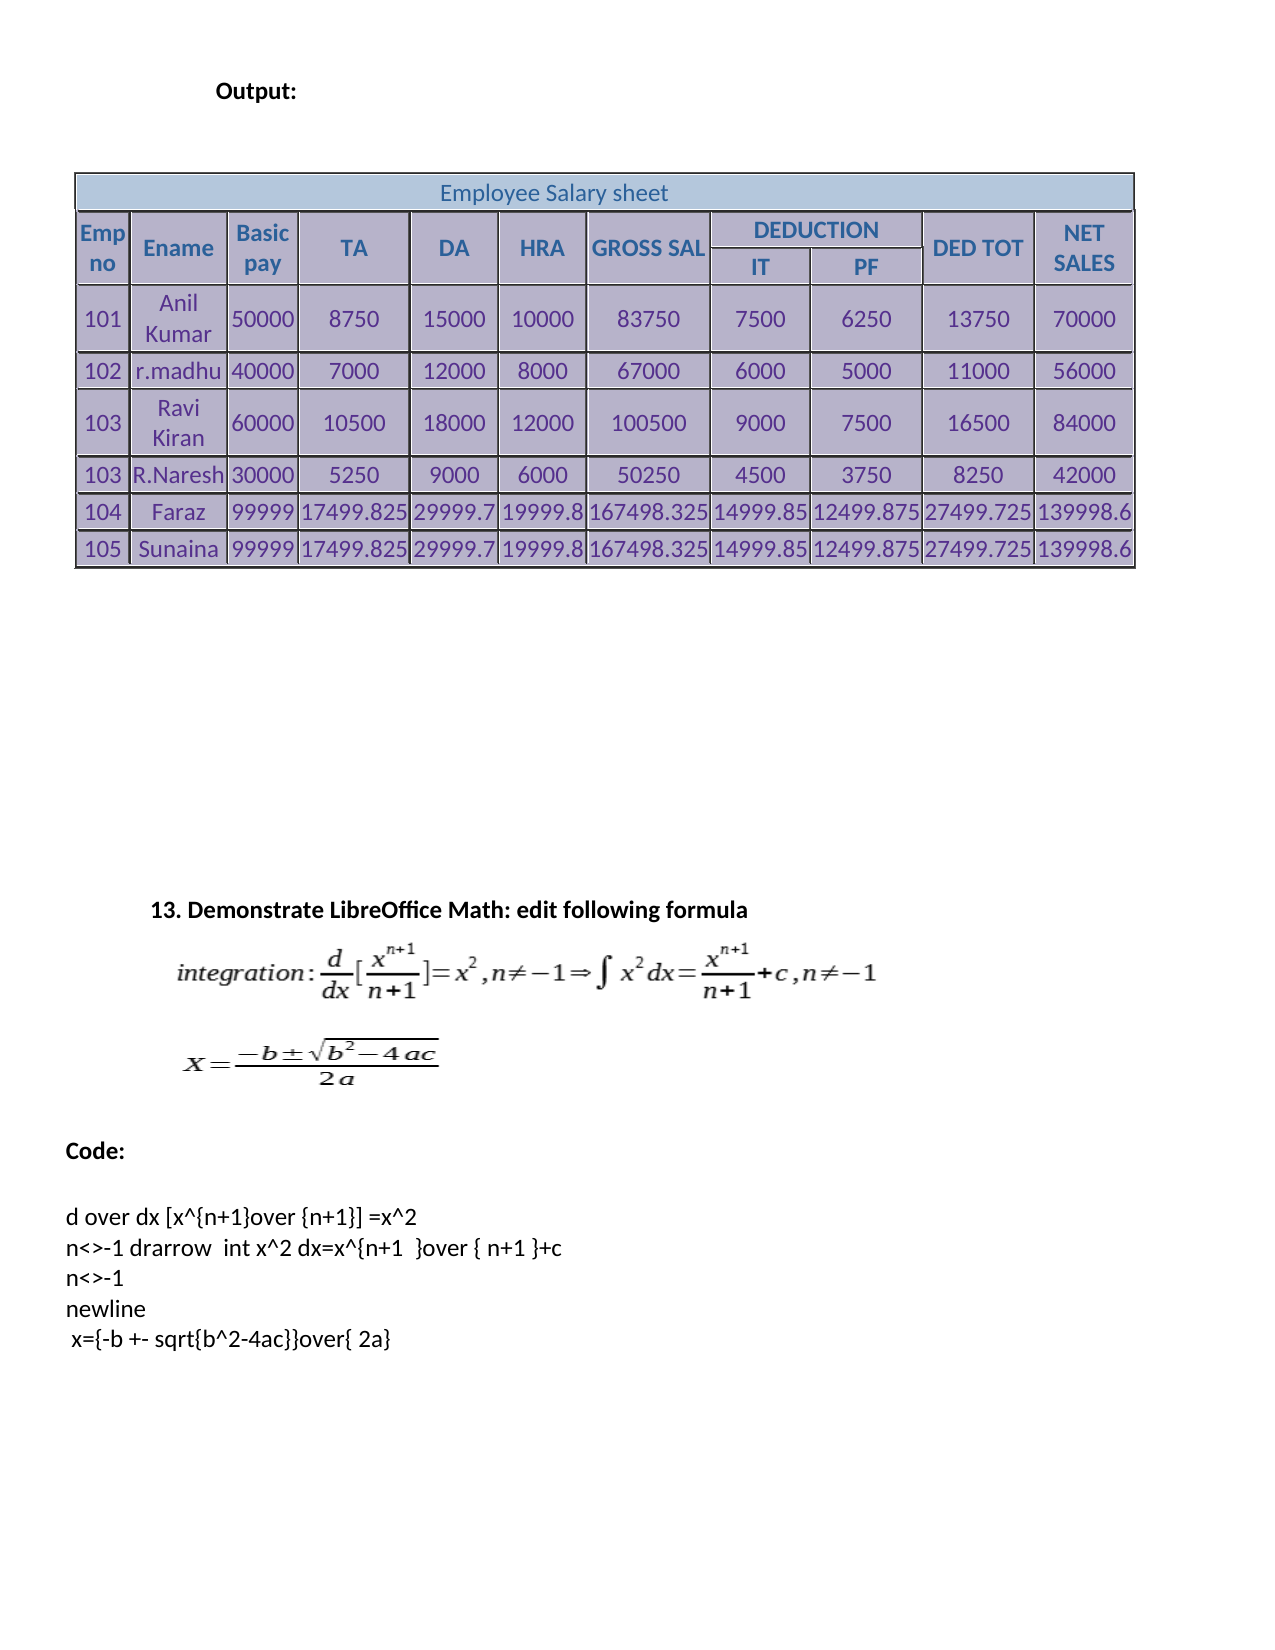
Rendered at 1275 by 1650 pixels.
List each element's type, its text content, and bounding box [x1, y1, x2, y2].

table_cell 27499.725 [922, 532, 1034, 565]
table_cell 16500 [924, 390, 1033, 454]
table_cell 84000 [1036, 387, 1134, 454]
table_cell Sunaina [130, 532, 227, 565]
table_cell 139998.6 [1036, 491, 1134, 528]
table_cell 167498.325 [587, 532, 710, 565]
table_header [922, 175, 1034, 209]
table_cell Emp no [76, 209, 128, 283]
table_cell 17499.825 [300, 495, 408, 528]
table_cell 83750 [589, 286, 709, 350]
table_header [227, 175, 298, 209]
table_cell R.Naresh [132, 458, 226, 491]
table_cell 7500 [812, 390, 921, 454]
table_cell 12499.875 [810, 532, 922, 565]
table_cell 8000 [500, 354, 585, 387]
table_cell 29999.7 [412, 495, 497, 528]
table_cell 50000 [229, 286, 297, 350]
text Code: [66, 1135, 1134, 1165]
table_cell 99999 [227, 532, 298, 565]
table_cell 5250 [300, 458, 408, 491]
table_cell GROSS SAL [589, 213, 709, 283]
table_cell TA [300, 213, 408, 283]
table_cell 103 [76, 387, 128, 454]
table_cell 19999.8 [498, 532, 587, 565]
table_cell 8250 [924, 458, 1033, 491]
table_cell Ename [132, 213, 226, 283]
table_cell 103 [76, 455, 128, 491]
table_cell 18000 [412, 390, 497, 454]
table_header Employee Salary sheet [298, 175, 810, 209]
table_cell 6250 [812, 286, 921, 350]
picture [168, 939, 886, 1011]
table_cell 67000 [589, 354, 709, 387]
table_cell IT [712, 249, 809, 283]
table_cell PF [812, 249, 921, 283]
table_cell 14999.85 [712, 495, 809, 528]
picture [168, 1025, 449, 1100]
table_cell 15000 [412, 286, 497, 350]
table_cell 167498.325 [589, 495, 709, 528]
table_cell HRA [500, 213, 585, 283]
text n<>-1 [66, 1262, 1134, 1293]
table_cell 14999.85 [710, 532, 810, 565]
table_cell Anil Kumar [132, 286, 226, 350]
table_cell 30000 [229, 458, 297, 491]
table_cell 29999.7 [410, 532, 498, 565]
text n<>-1 drarrow int x^2 dx=x^{n+1 }over { n+1 }+c [66, 1232, 1134, 1262]
table_cell 17499.825 [298, 532, 410, 565]
table_cell 19999.8 [500, 495, 585, 528]
table_cell NET SALES [1036, 209, 1134, 283]
table_cell 12000 [412, 354, 497, 387]
table_cell 13750 [924, 286, 1033, 350]
table_cell 60000 [229, 390, 297, 454]
text x={-b +- sqrt{b^2-4ac}}over{ 2a} [66, 1323, 1134, 1354]
table_cell 12000 [500, 390, 585, 454]
table_cell 7500 [712, 286, 809, 350]
text Output: [216, 75, 1134, 106]
table_cell 10000 [500, 286, 585, 350]
table_cell 56000 [1036, 350, 1134, 387]
table_cell 6000 [712, 354, 809, 387]
table_header [810, 175, 922, 209]
table_cell 139998.6 [1034, 528, 1134, 565]
text d over dx [x^{n+1}over {n+1}] =x^2 [66, 1201, 1134, 1232]
table_cell DEDUCTION [712, 213, 921, 246]
table_cell 102 [76, 350, 128, 387]
text newline [66, 1293, 1134, 1323]
table_cell 50250 [589, 458, 709, 491]
table_cell 99999 [229, 495, 297, 528]
table_cell Ravi Kiran [132, 390, 226, 454]
table_cell 3750 [812, 458, 921, 491]
table_cell 8750 [300, 286, 408, 350]
table_cell 104 [76, 491, 128, 528]
table_header [77, 175, 130, 209]
table_header [130, 175, 227, 209]
table_cell 7000 [300, 354, 408, 387]
table_header [1034, 175, 1133, 209]
table_cell 105 [76, 528, 130, 565]
table_cell 100500 [589, 390, 709, 454]
list Demonstrate LibreOffice Math: edit following formula [150, 894, 1134, 924]
table_cell Basic pay [229, 213, 297, 283]
table_cell 9000 [712, 390, 809, 454]
table_cell 40000 [229, 354, 297, 387]
table_cell 9000 [412, 458, 497, 491]
table_cell 101 [76, 283, 128, 350]
table_cell DED TOT [924, 213, 1033, 283]
table_cell r.madhu [132, 354, 226, 387]
table_cell Faraz [132, 495, 226, 528]
table_cell 70000 [1036, 283, 1134, 350]
table_cell 10500 [300, 390, 408, 454]
table_cell 42000 [1036, 455, 1134, 491]
table_cell 5000 [812, 354, 921, 387]
table_cell DA [412, 213, 497, 283]
table_cell 11000 [924, 354, 1033, 387]
table_cell 27499.725 [924, 495, 1033, 528]
table_cell 6000 [500, 458, 585, 491]
table_cell 4500 [712, 458, 809, 491]
table_cell 12499.875 [812, 495, 921, 528]
